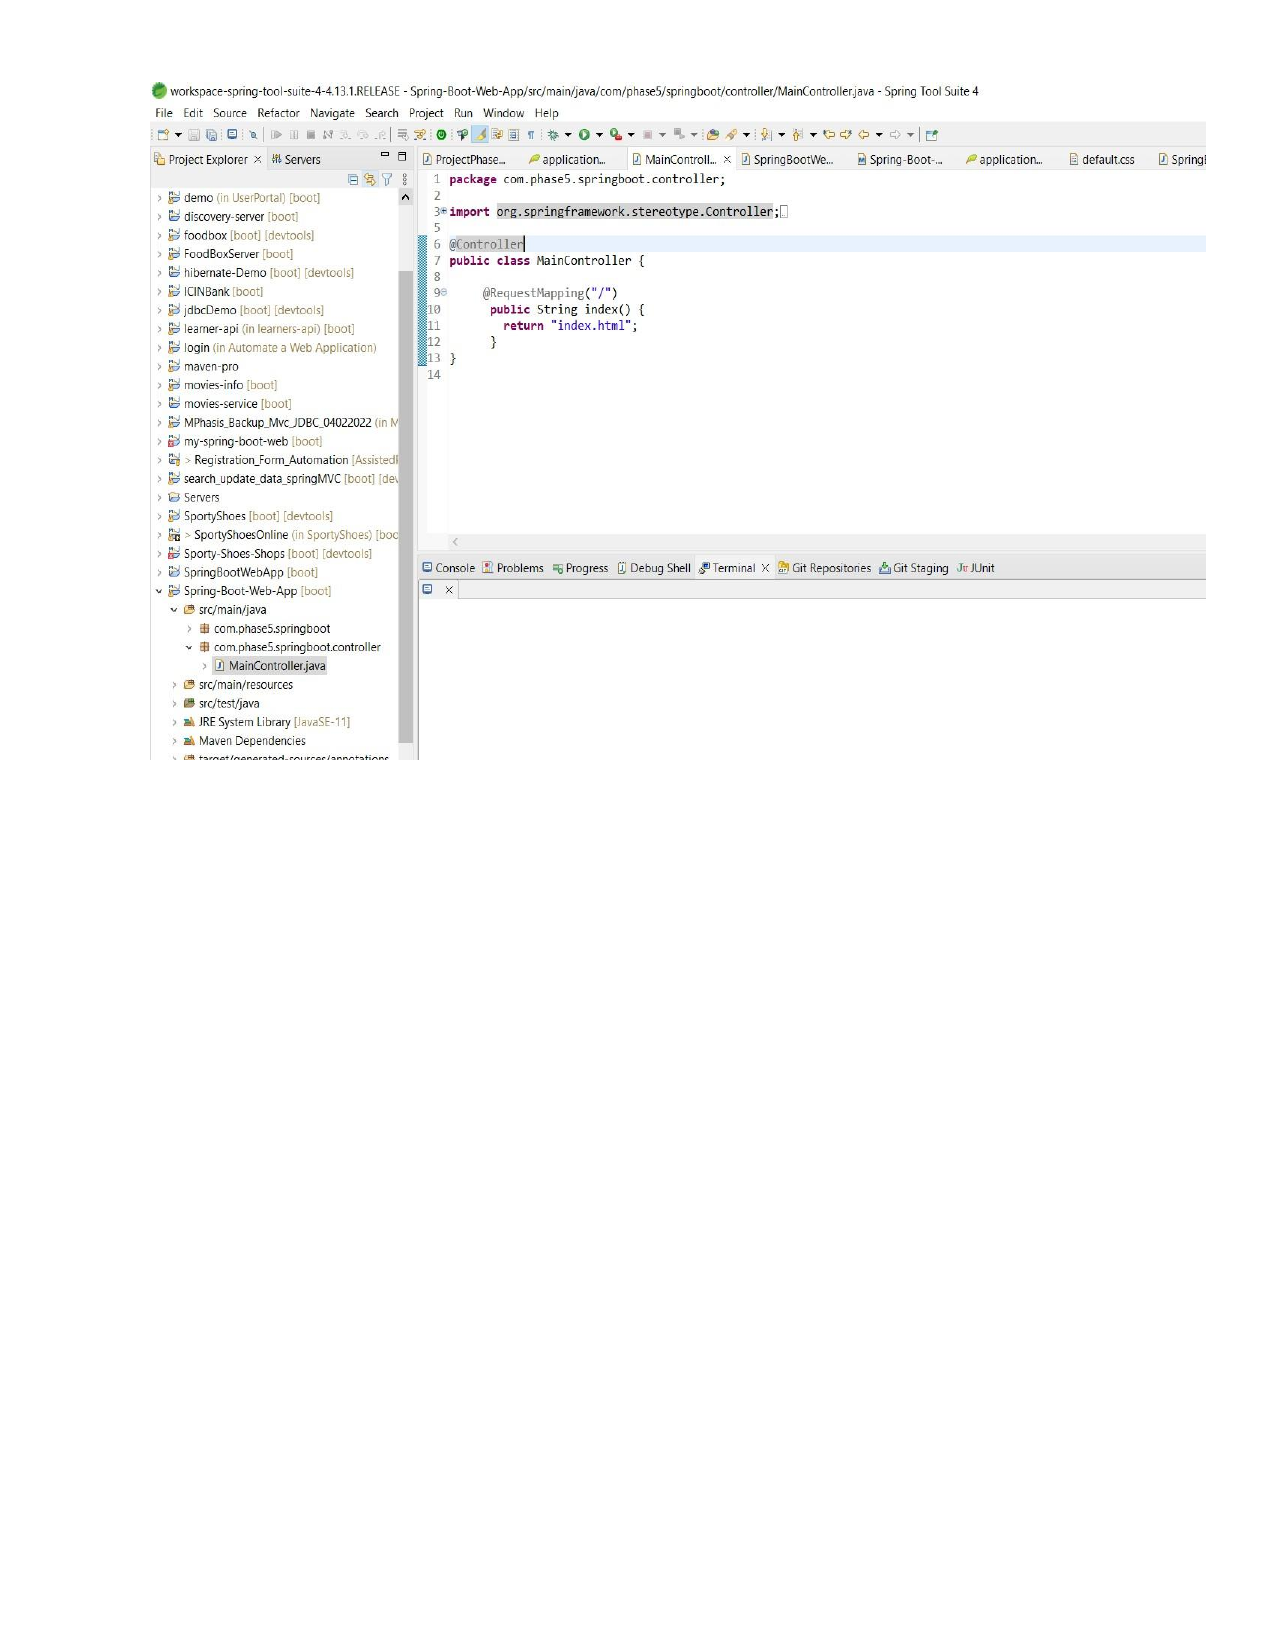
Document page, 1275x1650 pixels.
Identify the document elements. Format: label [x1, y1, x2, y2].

picture [150, 82, 1206, 760]
